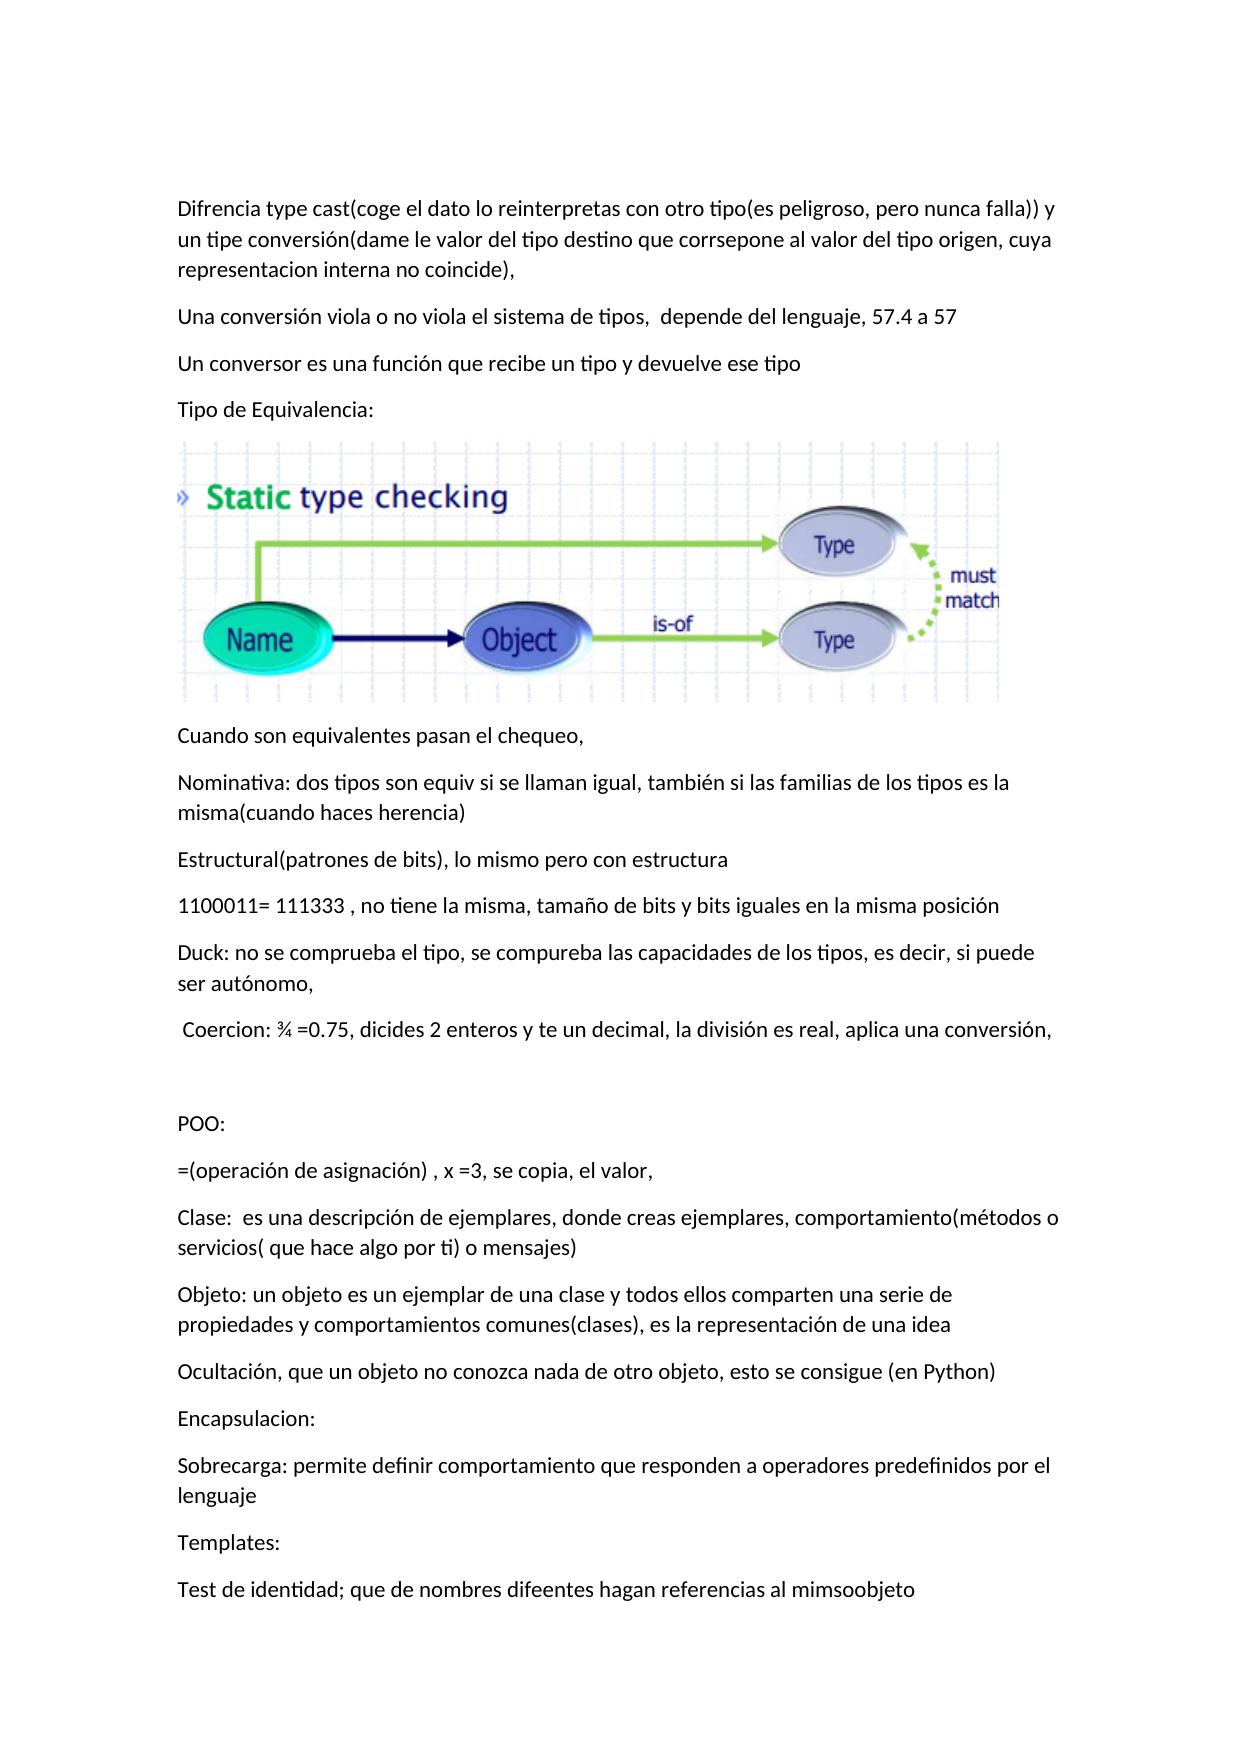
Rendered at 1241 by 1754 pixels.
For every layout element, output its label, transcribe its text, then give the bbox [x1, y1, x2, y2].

text Test de identidad; que de nombres difeentes hagan referencias al mimsoobjeto [177, 1575, 1063, 1603]
text Templates: [177, 1528, 1063, 1556]
text Sobrecarga: permite definir comportamiento que responden a operadores predefinidos por el lenguaje [177, 1451, 1063, 1509]
text Clase: es una descripción de ejemplares, donde creas ejemplares, comportamiento(métodos o servicios( que hace algo por ti) o mensajes) [177, 1203, 1063, 1261]
text =(operación de asignación) , x =3, se copia, el valor, [177, 1156, 1063, 1184]
text Cuando son equivalentes pasan el chequeo, [177, 721, 1063, 749]
text Duck: no se comprueba el tipo, se compureba las capacidades de los tipos, es decir, si puede ser autónomo, [177, 938, 1063, 997]
text Difrencia type cast(coge el dato lo reinterpretas con otro tipo(es peligroso, pero nunca falla)) y un tipe conversión(dame le valor del tipo destino que corrsepone al valor del tipo origen, cuya representacion interna no coincide), [177, 194, 1063, 283]
text POO: [177, 1109, 1063, 1137]
text Objeto: un objeto es un ejemplar de una clase y todos ellos comparten una serie de propiedades y comportamientos comunes(clases), es la representación de una idea [177, 1280, 1063, 1338]
text Encapsulacion: [177, 1404, 1063, 1432]
text Tipo de Equivalencia: [177, 396, 1063, 423]
text Ocultación, que un objeto no conozca nada de otro objeto, esto se consigue (en Python) [177, 1357, 1063, 1385]
text 1100011= 111333 , no tiene la misma, tamaño de bits y bits iguales en la misma posición [177, 892, 1063, 919]
text Coercion: ¾ =0.75, dicides 2 enteros y te un decimal, la división es real, aplica una conversión, [177, 1016, 1063, 1043]
picture [177, 442, 1000, 702]
text Nominativa: dos tipos son equiv si se llaman igual, también si las familias de los tipos es la misma(cuando haces herencia) [177, 768, 1063, 826]
text Estructural(patrones de bits), lo mismo pero con estructura [177, 845, 1063, 873]
text Una conversión viola o no viola el sistema de tipos, depende del lenguaje, 57.4 a 57 [177, 302, 1063, 330]
text Un conversor es una función que recibe un tipo y devuelve ese tipo [177, 349, 1063, 377]
